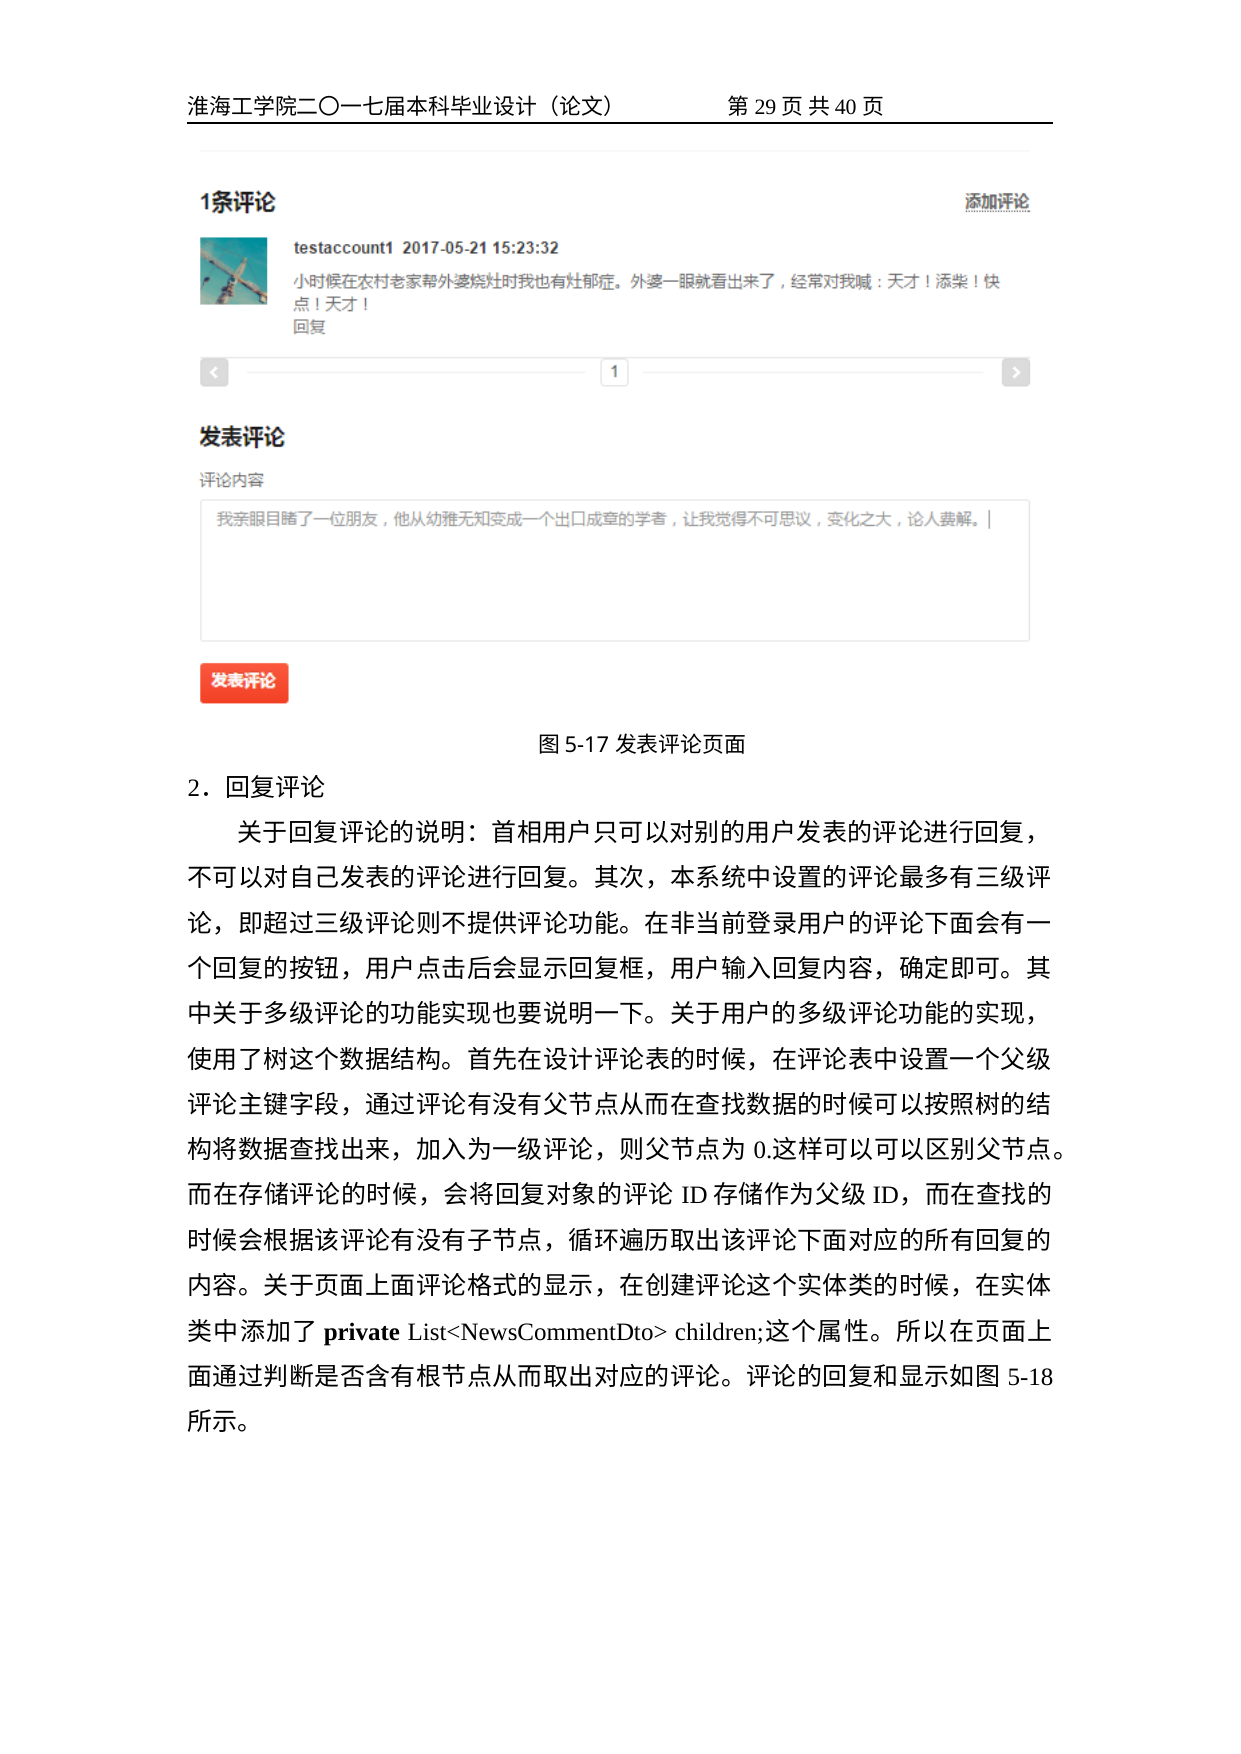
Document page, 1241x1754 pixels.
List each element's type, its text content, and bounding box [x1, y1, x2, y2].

text 图5-17 发表评论页面 [187, 727, 1053, 759]
text 关于回复评论的说明：首相用户只可以对别的用户发表的评论进行回复，不可以对自己发表的评论进行回复。其次，本系统中设置的评论最多有三级评论，即超过三级评论则不提供评论功能。在非当前登录用户的评论下面会有一个回复的按钮，用户点击后会显示回复框，用户输入回复内容，确定即可。其中关于多级评论的功能实现也要说明一下。关于用户的多级评论功能的实现，使用了树这个数据结构。首先在设计评论表的时候，在评论表中设置一个父级评论主键字段，通过评论有没有父节点从而在查找数据的时候可以按照树的结构将数据查找出来，加入为一级评论，则父节点为0.这样可以可以区别父节点。而在存储评论的时候，会将回复对象的评论ID存储作为父级ID，而在查找的时候会根据该评论有没有子节点，循环遍历取出该评论下面对应的所有回复的内容。关于页面上面评论格式的显示，在创建评论这个实体类的时候，在实体类中添加了private List<NewsCommentDto> children;这个属性。所以在页面上面通过判断是否含有根节点从而取出对应的评论。评论的回复和显示如图5-18所示。 [187, 812, 1053, 1438]
picture [187, 150, 1053, 721]
text 2．回复评论 [187, 767, 1053, 803]
